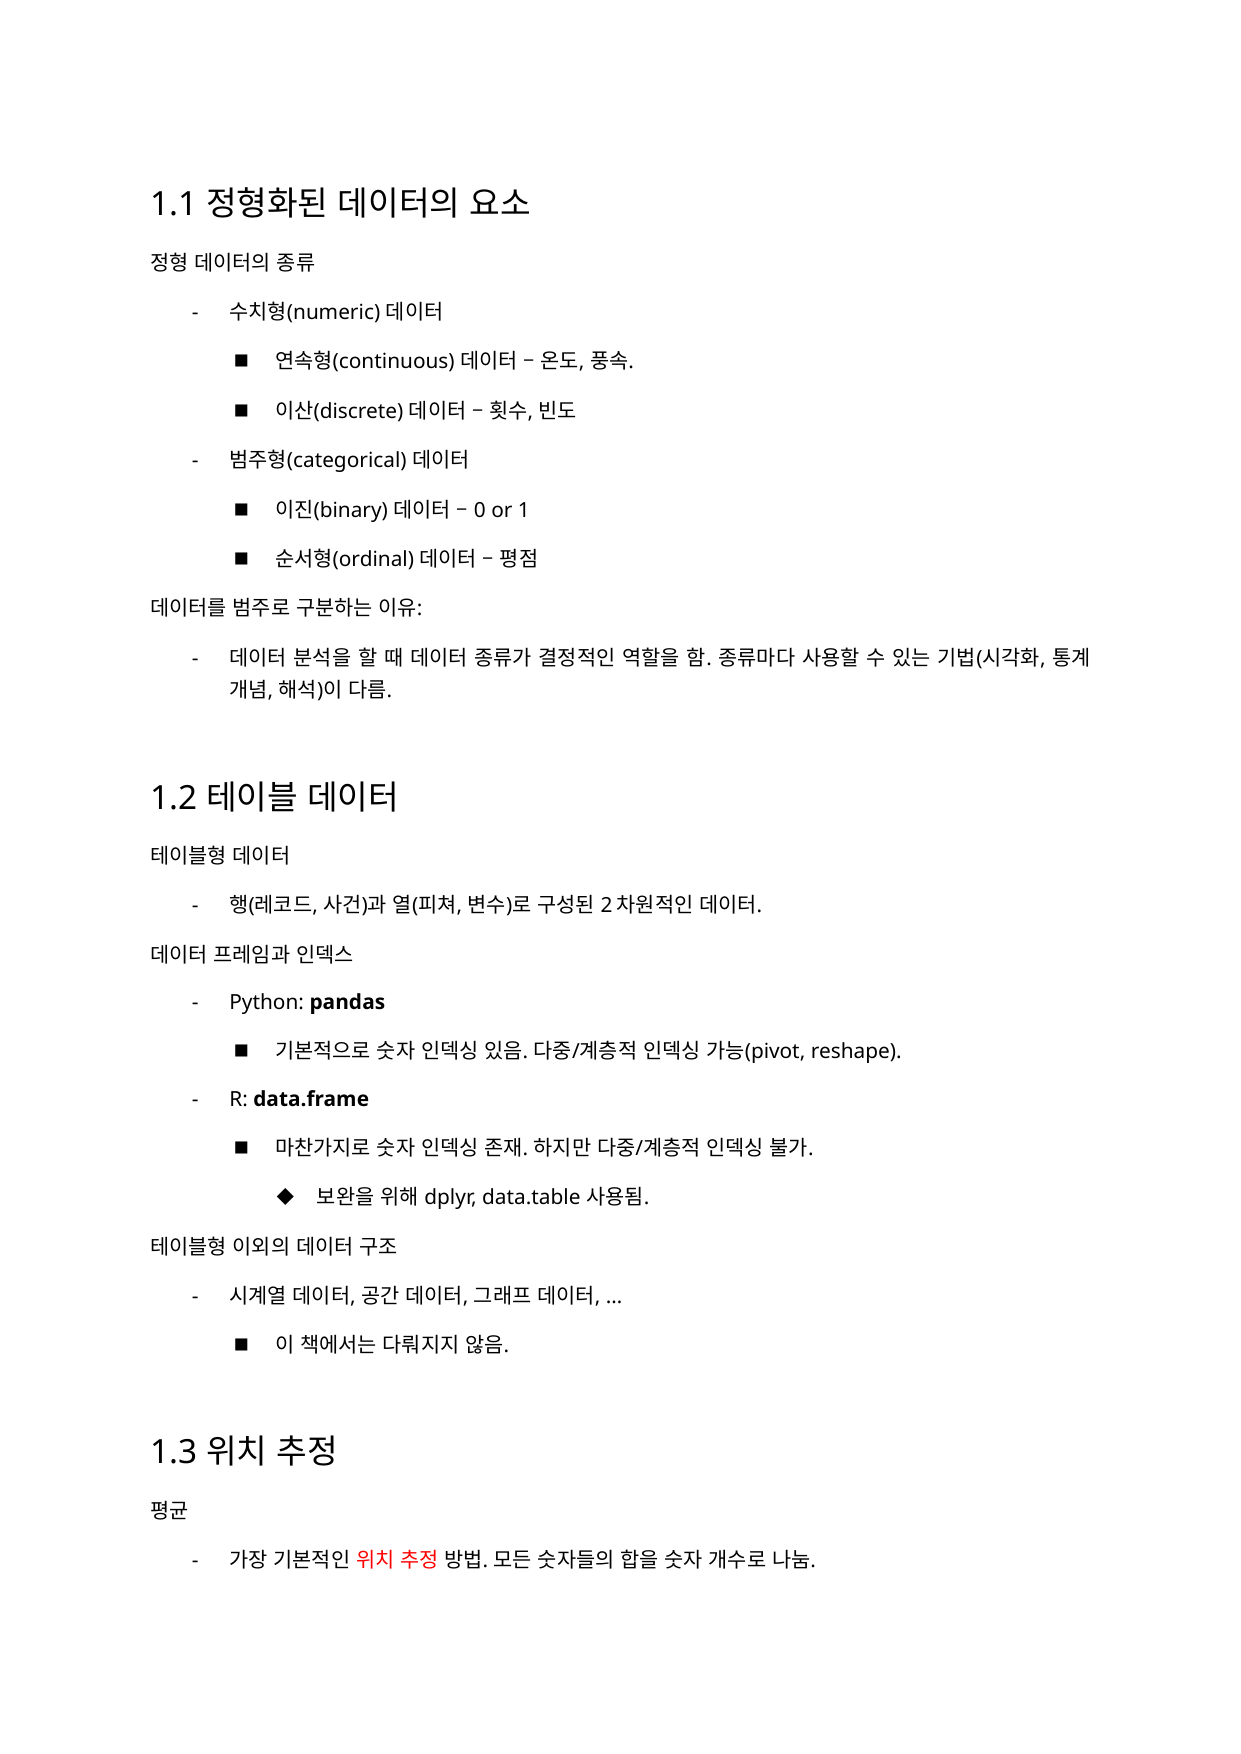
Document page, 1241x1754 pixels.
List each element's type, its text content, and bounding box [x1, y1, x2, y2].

subtitle 1.3 위치 추정 [150, 1425, 1090, 1474]
text 데이터를 범주로 구분하는 이유: [150, 592, 1090, 622]
list 수치형(numeric) 데이터 [192, 295, 1090, 326]
list 기본적으로 숫자 인덱싱 있음. 다중/계층적 인덱싱 가능(pivot, reshape). [233, 1034, 1090, 1065]
list 범주형(categorical) 데이터 [192, 443, 1090, 474]
subtitle 1.1 정형화된 데이터의 요소 [150, 177, 1090, 226]
text 평균 [150, 1494, 1090, 1524]
text 테이블형 이외의 데이터 구조 [150, 1230, 1090, 1260]
text 데이터 프레임과 인덱스 [150, 938, 1090, 968]
text 테이블형 데이터 [150, 839, 1090, 869]
list R: data.frame [192, 1084, 1090, 1112]
text 정형 데이터의 종류 [150, 246, 1090, 276]
list 마찬가지로 숫자 인덱싱 존재. 하지만 다중/계층적 인덱싱 불가. [233, 1131, 1090, 1162]
list 순서형(ordinal) 데이터 – 평점 [233, 542, 1090, 573]
subtitle 1.2 테이블 데이터 [150, 770, 1090, 819]
list 이 책에서는 다뤄지지 않음. [233, 1329, 1090, 1359]
list 행(레코드, 사건)과 열(피쳐, 변수)로 구성된 2차원적인 데이터. [192, 889, 1090, 919]
list 데이터 분석을 할 때 데이터 종류가 결정적인 역할을 함. 종류마다 사용할 수 있는 기법(시각화, 통계 개념, 해석)이 다름. [192, 641, 1090, 704]
list 시계열 데이터, 공간 데이터, 그래프 데이터, … [192, 1279, 1090, 1309]
list 이진(binary) 데이터 – 0 or 1 [233, 493, 1090, 523]
list 연속형(continuous) 데이터 – 온도, 풍속. [233, 345, 1090, 375]
list 가장 기본적인 위치 추정 방법. 모든 숫자들의 합을 숫자 개수로 나눔. [192, 1543, 1090, 1574]
list Python: pandas [192, 987, 1090, 1016]
list 이산(discrete) 데이터 – 횟수, 빈도 [233, 394, 1090, 424]
list 보완을 위해 dplyr, data.table 사용됨. [275, 1181, 1090, 1211]
